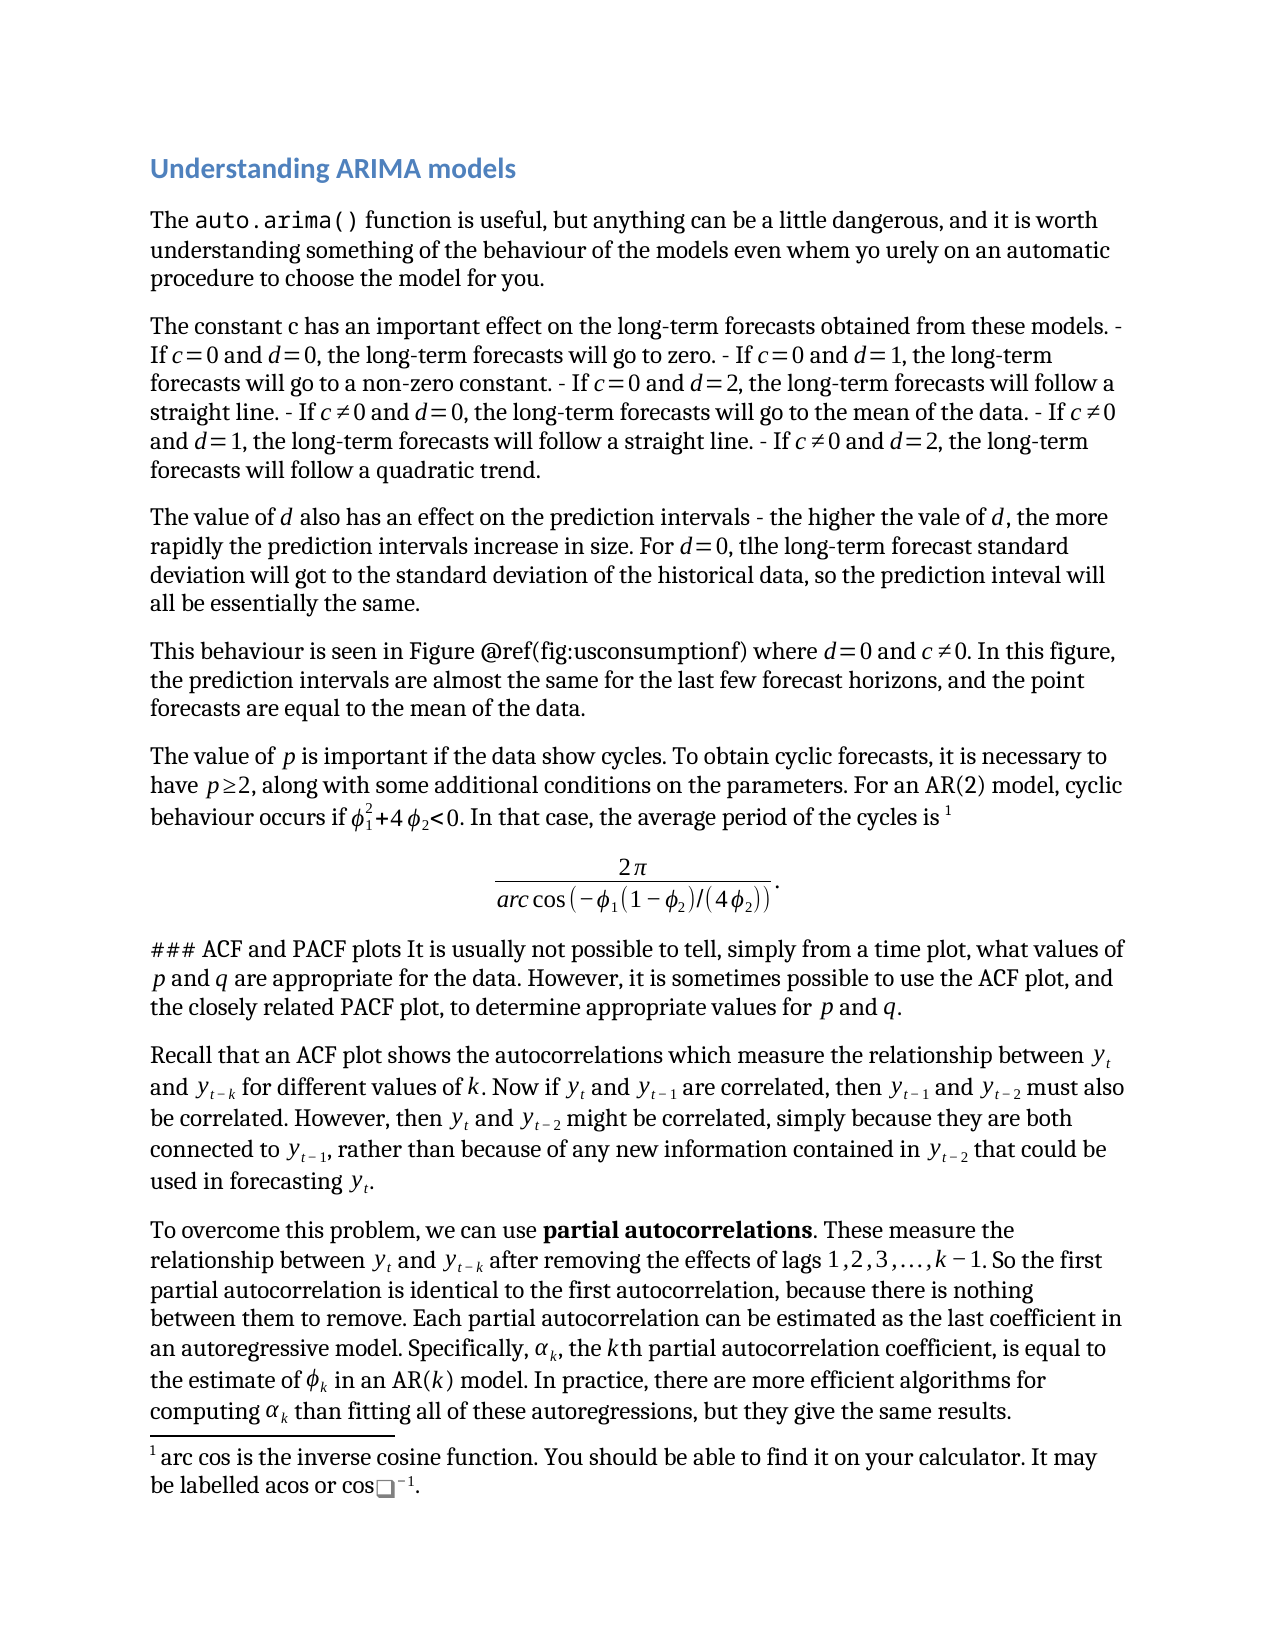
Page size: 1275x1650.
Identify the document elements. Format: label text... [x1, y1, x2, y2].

text This behaviour is seen in Figure @ref(fig:usconsumptionf) where and . In this figure, the prediction intervals are almost the same for the last few forecast horizons, and the point forecasts are equal to the mean of the data. [150, 637, 1125, 723]
text To overcome this problem, we can use partial autocorrelations. These measure the relationship between and after removing the effects of lags . So the first partial autocorrelation is identical to the first autocorrelation, because there is nothing between them to remove. Each partial autocorrelation can be estimated as the last coefficient in an autoregressive model. Specifically, , the th partial autocorrelation coefficient, is equal to the estimate of in an AR() model. In practice, there are more efficient algorithms for computing than fitting all of these autoregressions, but they give the same results. [150, 1216, 1125, 1427]
text The value of is important if the data show cycles. To obtain cyclic forecasts, it is necessary to have , along with some additional conditions on the parameters. For an AR(2) model, cyclic behaviour occurs if . In that case, the average period of the cycles is [150, 742, 1125, 834]
text The constant c has an important effect on the long-term forecasts obtained from these models. - If and , the long-term forecasts will go to zero. - If and , the long-term forecasts will go to a non-zero constant. - If and , the long-term forecasts will follow a straight line. - If and , the long-term forecasts will go to the mean of the data. - If and , the long-term forecasts will follow a straight line. - If and , the long-term forecasts will follow a quadratic trend. [150, 312, 1125, 484]
subtitle Understanding ARIMA models [150, 150, 1125, 186]
text The auto.arima() function is useful, but anything can be a little dangerous, and it is worth understanding something of the behaviour of the models even whem yo urely on an automatic procedure to choose the model for you. [150, 204, 1125, 293]
text The value of also has an effect on the prediction intervals - the higher the vale of , the more rapidly the prediction intervals increase in size. For , tlhe long-term forecast standard deviation will got to the standard deviation of the historical data, so the prediction inteval will all be essentially the same. [150, 503, 1125, 618]
text ### ACF and PACF plots It is usually not possible to tell, simply from a time plot, what values of and are appropriate for the data. However, it is sometimes possible to use the ACF plot, and the closely related PACF plot, to determine appropriate values for and . [150, 935, 1125, 1021]
text Recall that an ACF plot shows the autocorrelations which measure the relationship between and for different values of . Now if and are correlated, then and must also be correlated. However, then and might be correlated, simply because they are both connected to , rather than because of any new information contained in that could be used in forecasting . [150, 1040, 1125, 1197]
